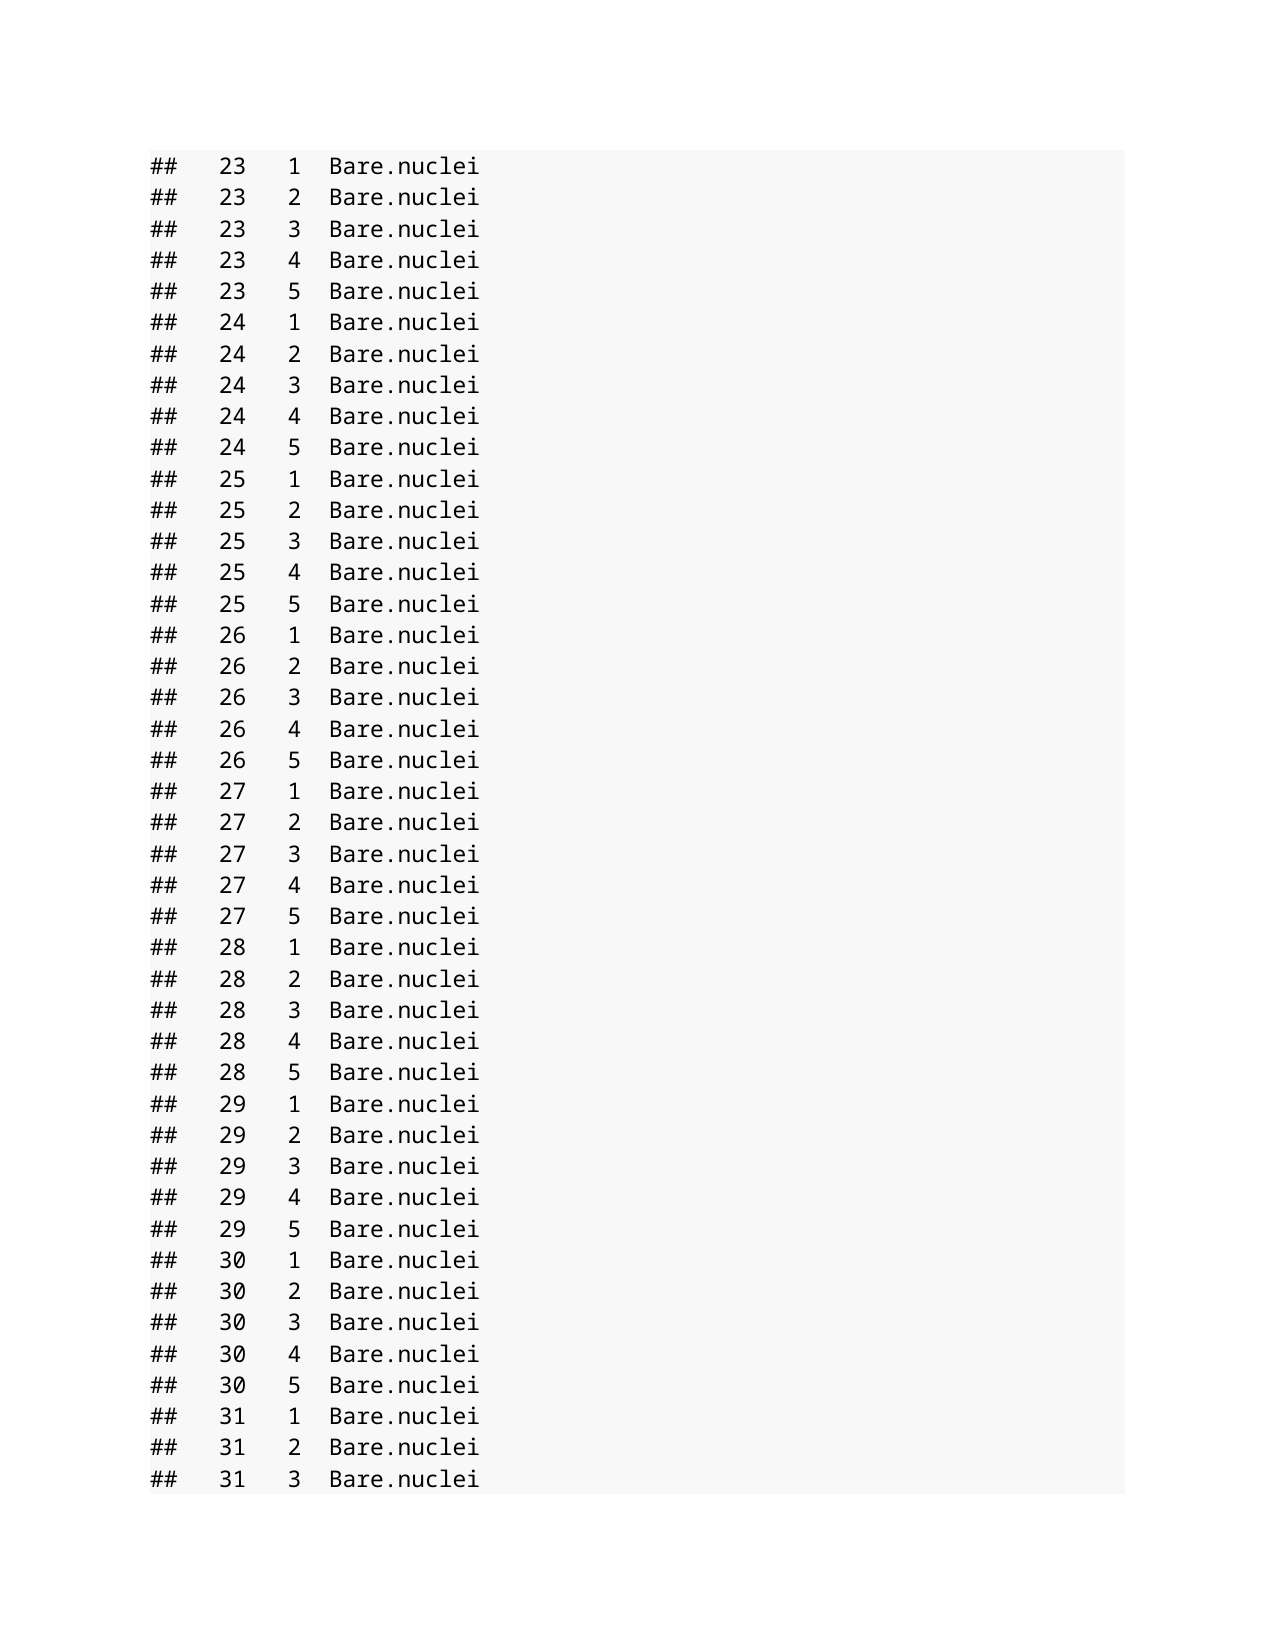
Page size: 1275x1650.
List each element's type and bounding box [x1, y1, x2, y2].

text [150, 150, 1125, 1494]
